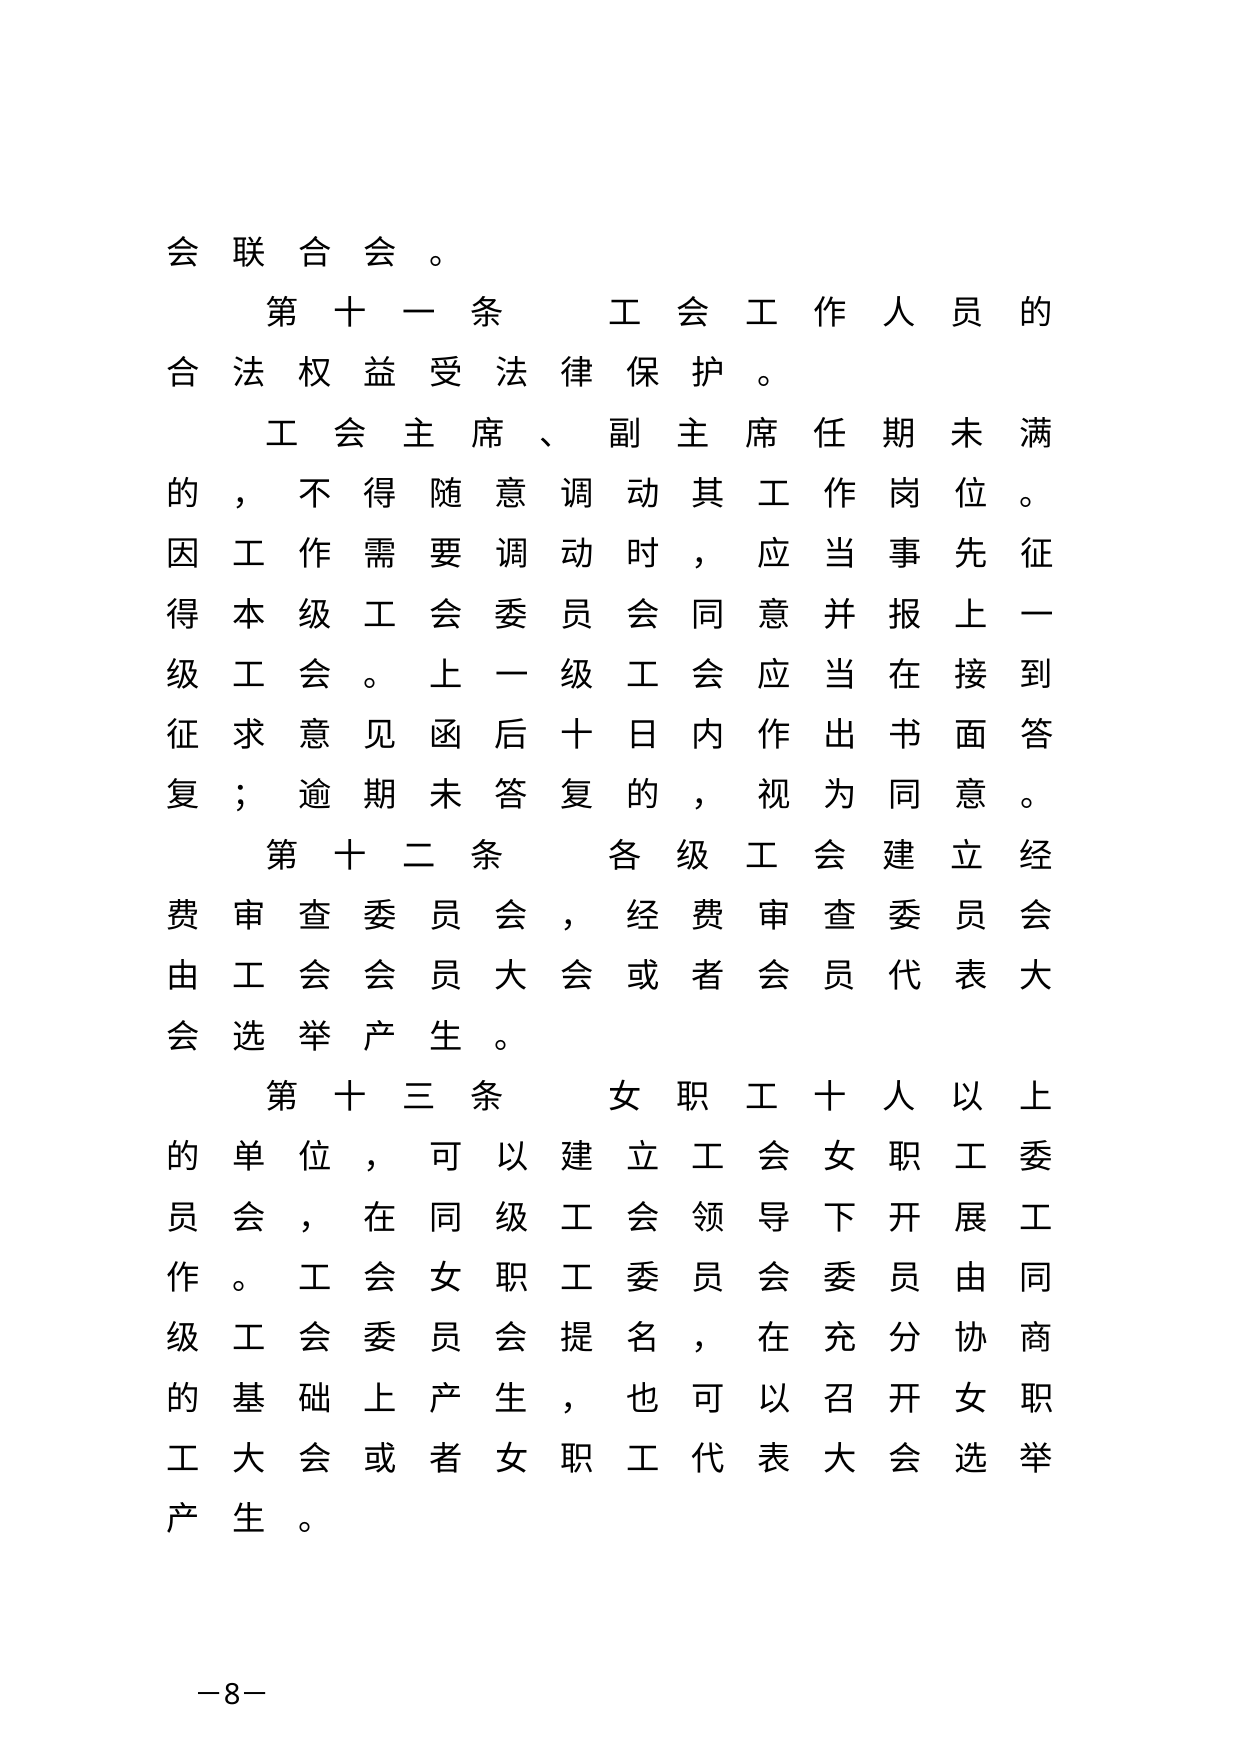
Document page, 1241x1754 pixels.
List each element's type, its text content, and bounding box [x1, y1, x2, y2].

text 第十三条 女职工十人以上的单位，可以建立工会女职工委员会，在同级工会领导下开展工作。工会女职工委员会委员由同级工会委员会提名，在充分协商的基础上产生，也可以召开女职工大会或者女职工代表大会选举产生。 [167, 1064, 1085, 1546]
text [167, 219, 1085, 280]
text 第十二条 各级工会建立经费审查委员会，经费审查委员会由工会会员大会或者会员代表大会选举产生。 [167, 822, 1085, 1064]
text 第十一条 工会工作人员的合法权益受法律保护。 [167, 280, 1085, 400]
text 工会主席、副主席任期未满的，不得随意调动其工作岗位。因工作需要调动时，应当事先征得本级工会委员会同意并报上一级工会。上一级工会应当在接到征求意见函后十日内作出书面答复；逾期未答复的，视为同意。 [167, 400, 1085, 822]
